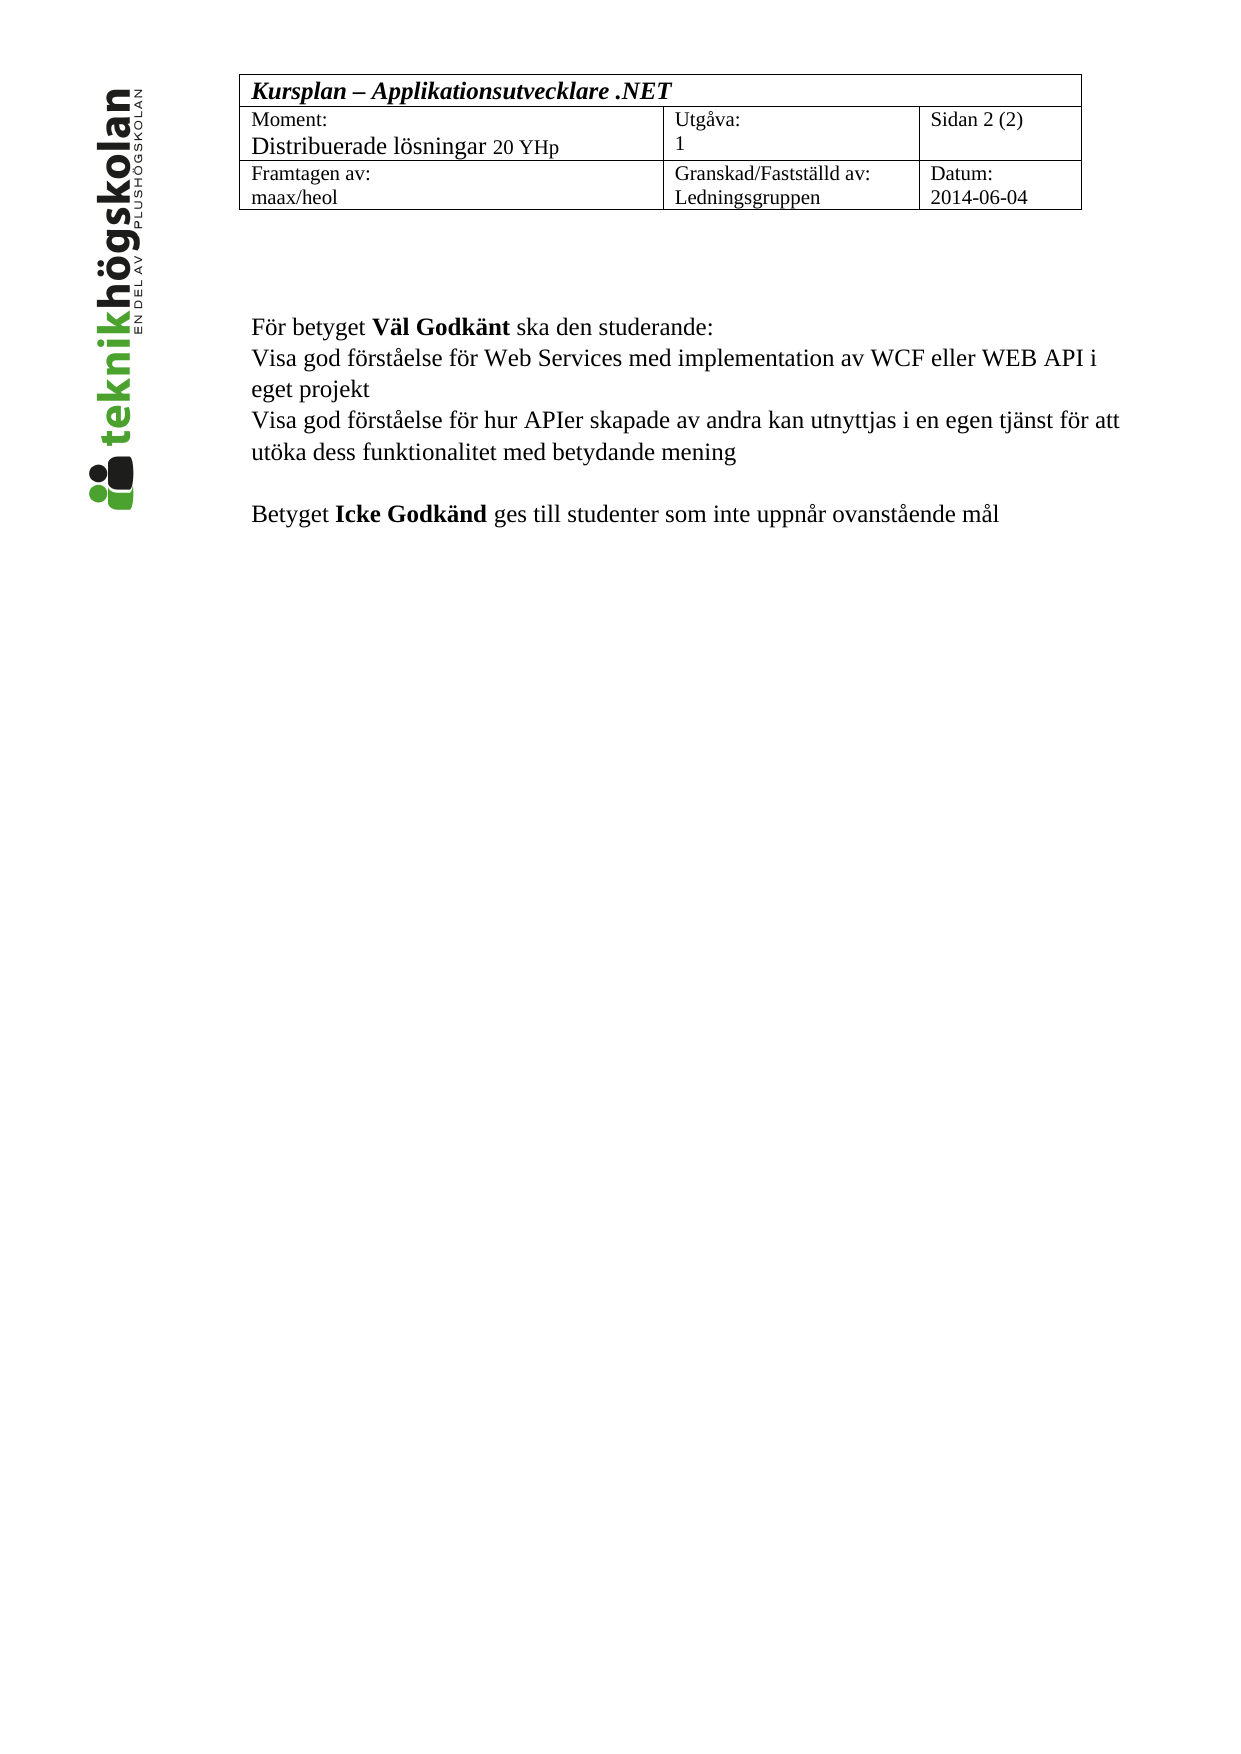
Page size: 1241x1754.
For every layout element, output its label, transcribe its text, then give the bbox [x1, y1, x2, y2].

text Betyget Icke Godkänd ges till studenter som inte uppnår ovanstående mål [251, 498, 1122, 529]
text För betyget Väl Godkänt ska den studerande: Visa god förståelse för Web Services med implementation av WCF eller WEB API i eget projekt Visa god förståelse för hur APIer skapade av andra kan utnyttjas i en egen tjänst för att utöka dess funktionalitet med betydande mening [251, 310, 1122, 466]
picture [70, 70, 160, 527]
